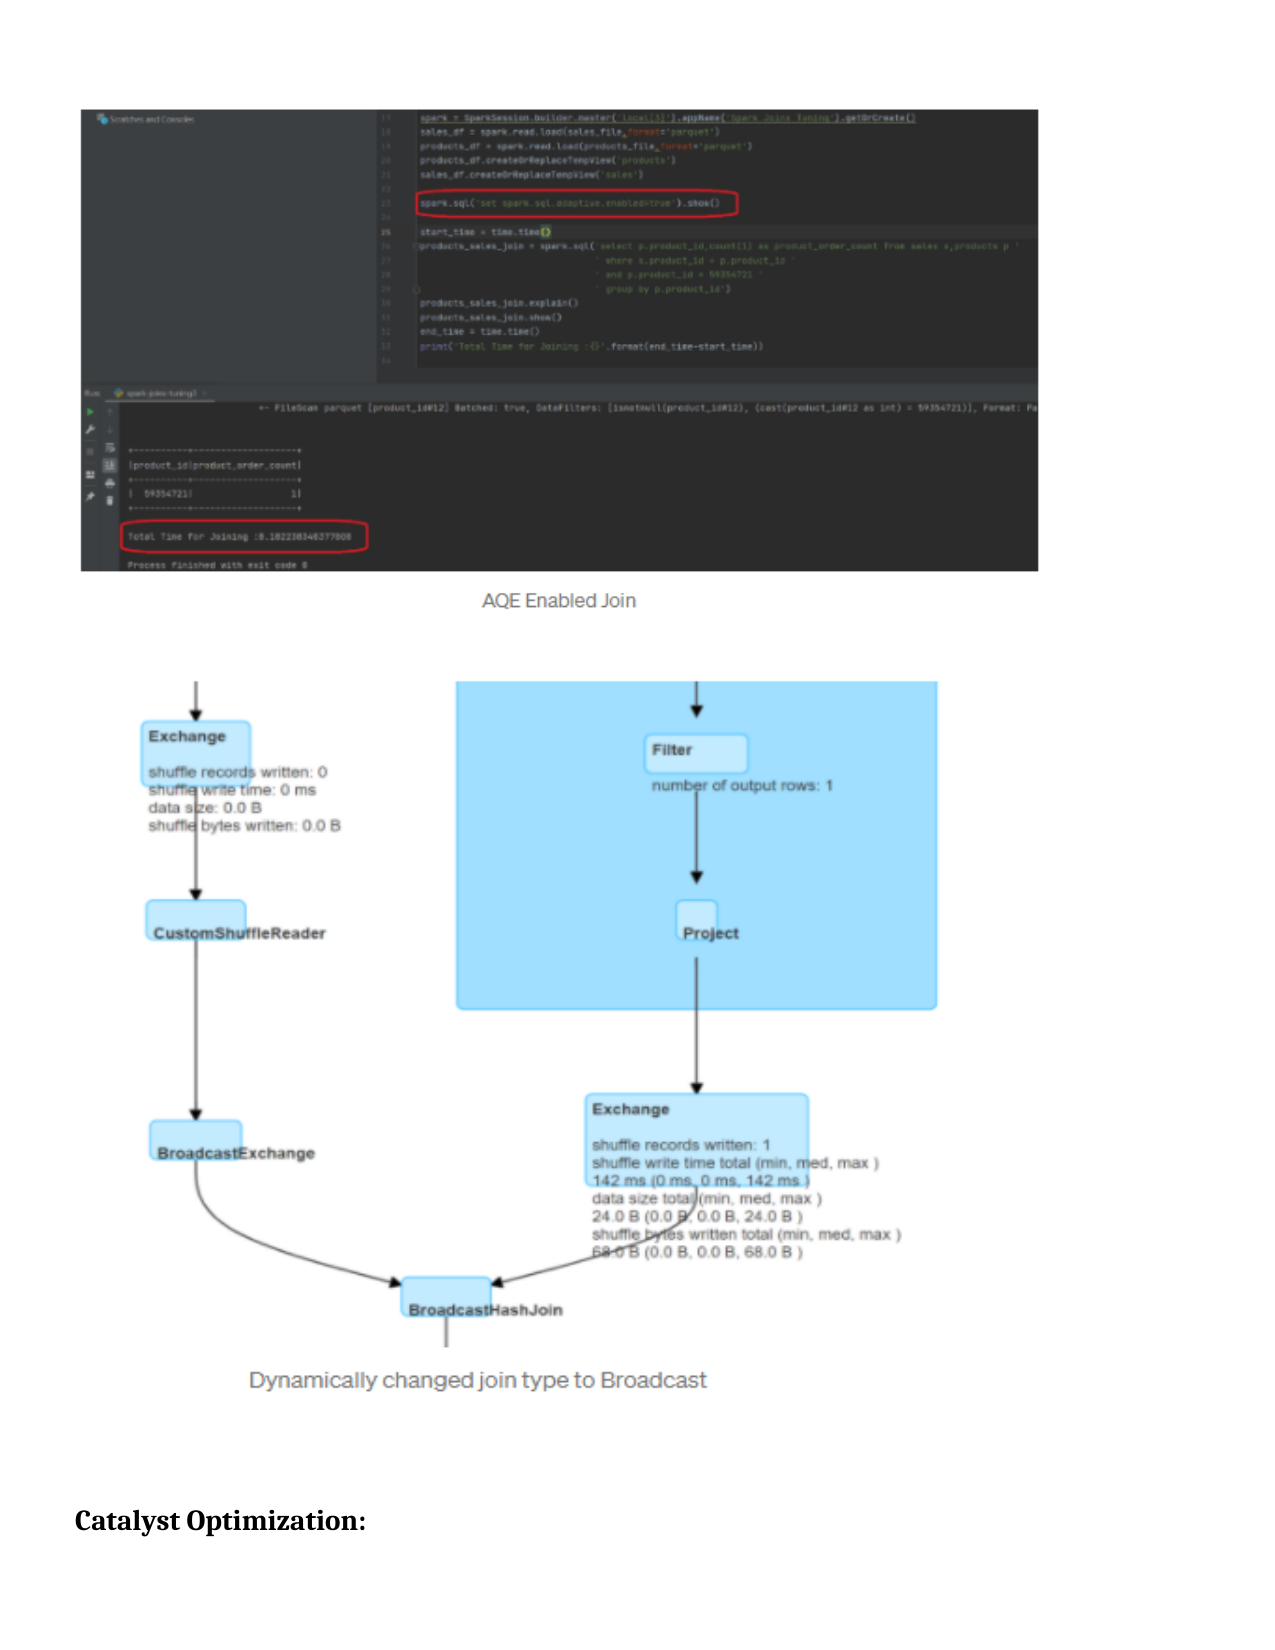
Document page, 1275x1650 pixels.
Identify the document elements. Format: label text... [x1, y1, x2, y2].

picture [75, 650, 960, 1404]
text Catalyst Optimization: [75, 1504, 1200, 1538]
picture [75, 103, 1050, 617]
